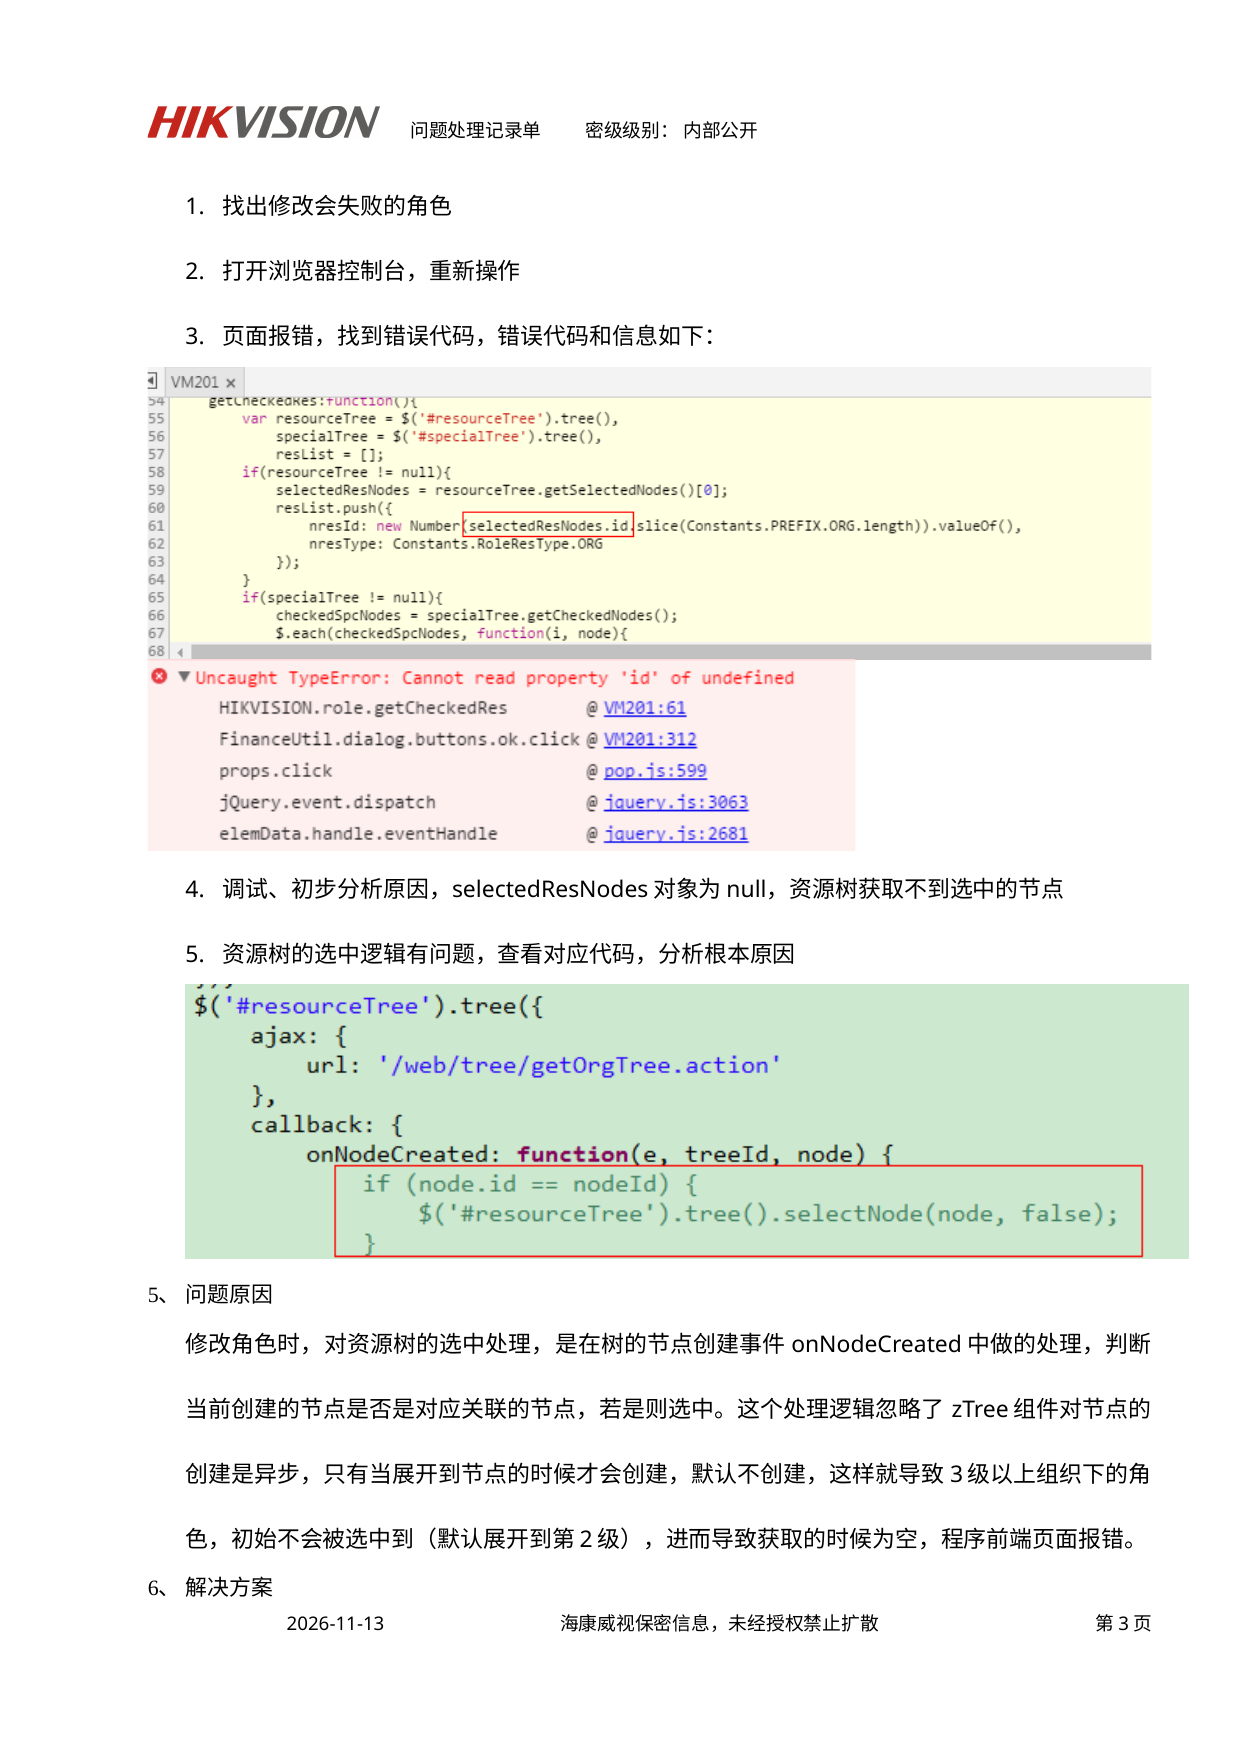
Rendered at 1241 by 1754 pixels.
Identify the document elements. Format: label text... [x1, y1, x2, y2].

list 页面报错，找到错误代码，错误代码和信息如下： [185, 302, 1152, 367]
picture [147, 367, 1152, 851]
picture [185, 984, 1189, 1259]
list 找出修改会失败的角色 [185, 172, 1152, 237]
list 资源树的选中逻辑有问题，查看对应代码，分析根本原因 [185, 919, 1152, 984]
list 问题原因 [148, 1277, 1152, 1309]
list 修改角色时，对资源树的选中处理，是在树的节点创建事件onNodeCreated中做的处理，判断当前创建的节点是否是对应关联的节点，若是则选中。这个处理逻辑忽略了zTree组件对节点的创建是异步，只有当展开到节点的时候才会创建，默认不创建，这样就导致3级以上组织下的角色，初始不会被选中到（默认展开到第2级），进而导致获取的时候为空，程序前端页面报错。 [185, 1309, 1152, 1569]
picture [147, 106, 380, 138]
list 调试、初步分析原因，selectedResNodes对象为null，资源树获取不到选中的节点 [185, 854, 1152, 919]
list 打开浏览器控制台，重新操作 [185, 237, 1152, 302]
list 解决方案 [148, 1569, 1152, 1602]
